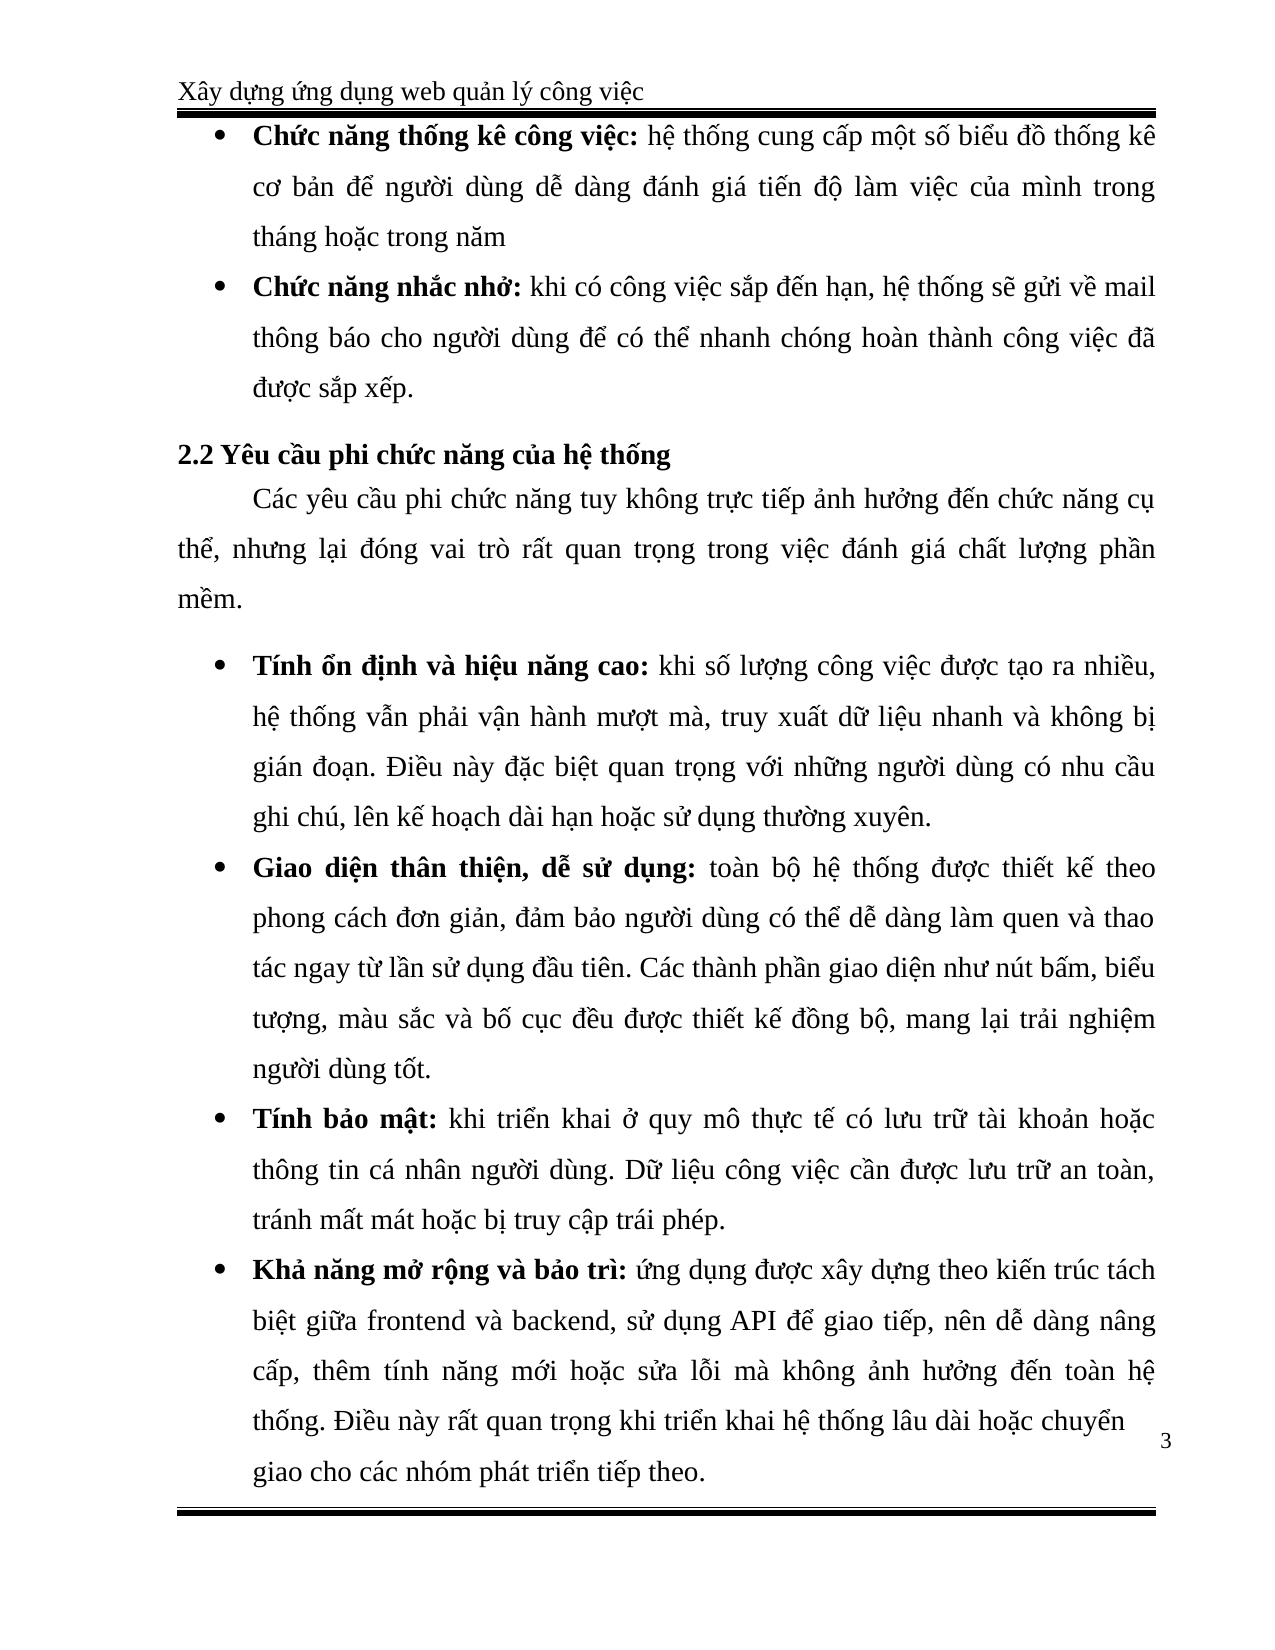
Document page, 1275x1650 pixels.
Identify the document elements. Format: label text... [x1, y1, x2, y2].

text Các yêu cầu phi chức năng tuy không trực tiếp ảnh hưởng đến chức năng cụ thể, nhưng lại đóng vai trò rất quan trọng trong việc đánh giá chất lượng phần mềm. [177, 481, 1156, 615]
list Tính ổn định và hiệu năng cao: khi số lượng công việc được tạo ra nhiều, hệ thống vẫn phải vận hành mượt mà, truy xuất dữ liệu nhanh và không bị gián đoạn. Điều này đặc biệt quan trọng với những người dùng có nhu cầu ghi chú, lên kế hoạch dài hạn hoặc sử dụng thường xuyên. [215, 648, 1156, 833]
list Chức năng thống kê công việc: hệ thống cung cấp một số biểu đồ thống kê cơ bản để người dùng dễ dàng đánh giá tiến độ làm việc của mình trong tháng hoặc trong năm [215, 118, 1156, 253]
list Tính bảo mật: khi triển khai ở quy mô thực tế có lưu trữ tài khoản hoặc thông tin cá nhân người dùng. Dữ liệu công việc cần được lưu trữ an toàn, tránh mất mát hoặc bị truy cập trái phép. [215, 1101, 1156, 1236]
list Khả năng mở rộng và bảo trì: ứng dụng được xây dựng theo kiến trúc tách biệt giữa frontend và backend, sử dụng API để giao tiếp, nên dễ dàng nâng cấp, thêm tính năng mới hoặc sửa lỗi mà không ảnh hưởng đến toàn hệ thống. Điều này rất quan trọng khi triển khai hệ thống lâu dài hoặc chuyển giao cho các nhóm phát triển tiếp theo. [215, 1252, 1156, 1487]
list Giao diện thân thiện, dễ sử dụng: toàn bộ hệ thống được thiết kế theo phong cách đơn giản, đảm bảo người dùng có thể dễ dàng làm quen và thao tác ngay từ lần sử dụng đầu tiên. Các thành phần giao diện như nút bấm, biểu tượng, màu sắc và bố cục đều được thiết kế đồng bộ, mang lại trải nghiệm người dùng tốt. [215, 850, 1156, 1085]
subtitle 2.2 Yêu cầu phi chức năng của hệ thống [177, 437, 1156, 471]
list Chức năng nhắc nhở: khi có công việc sắp đến hạn, hệ thống sẽ gửi về mail thông báo cho người dùng để có thể nhanh chóng hoàn thành công việc đã được sắp xếp. [215, 269, 1156, 404]
